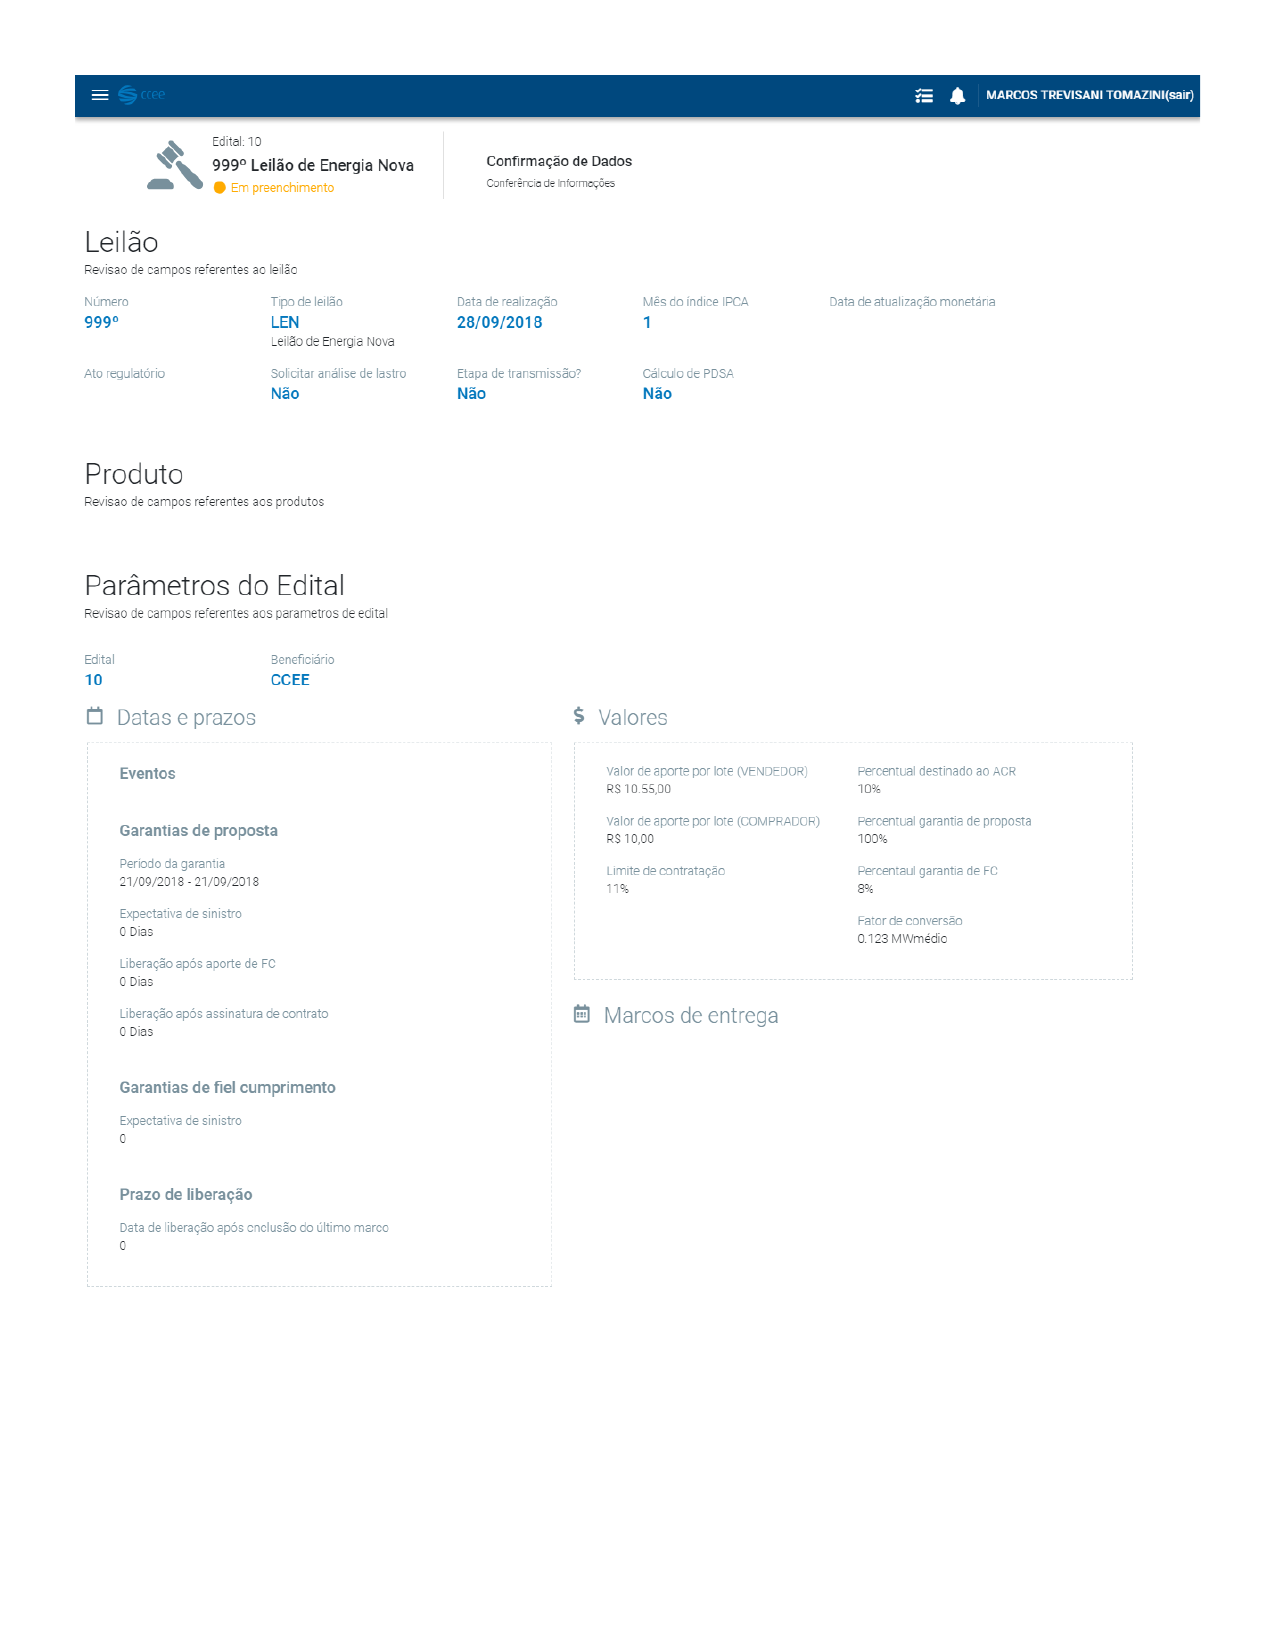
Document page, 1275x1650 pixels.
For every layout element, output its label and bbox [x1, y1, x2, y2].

picture [75, 75, 1200, 1329]
